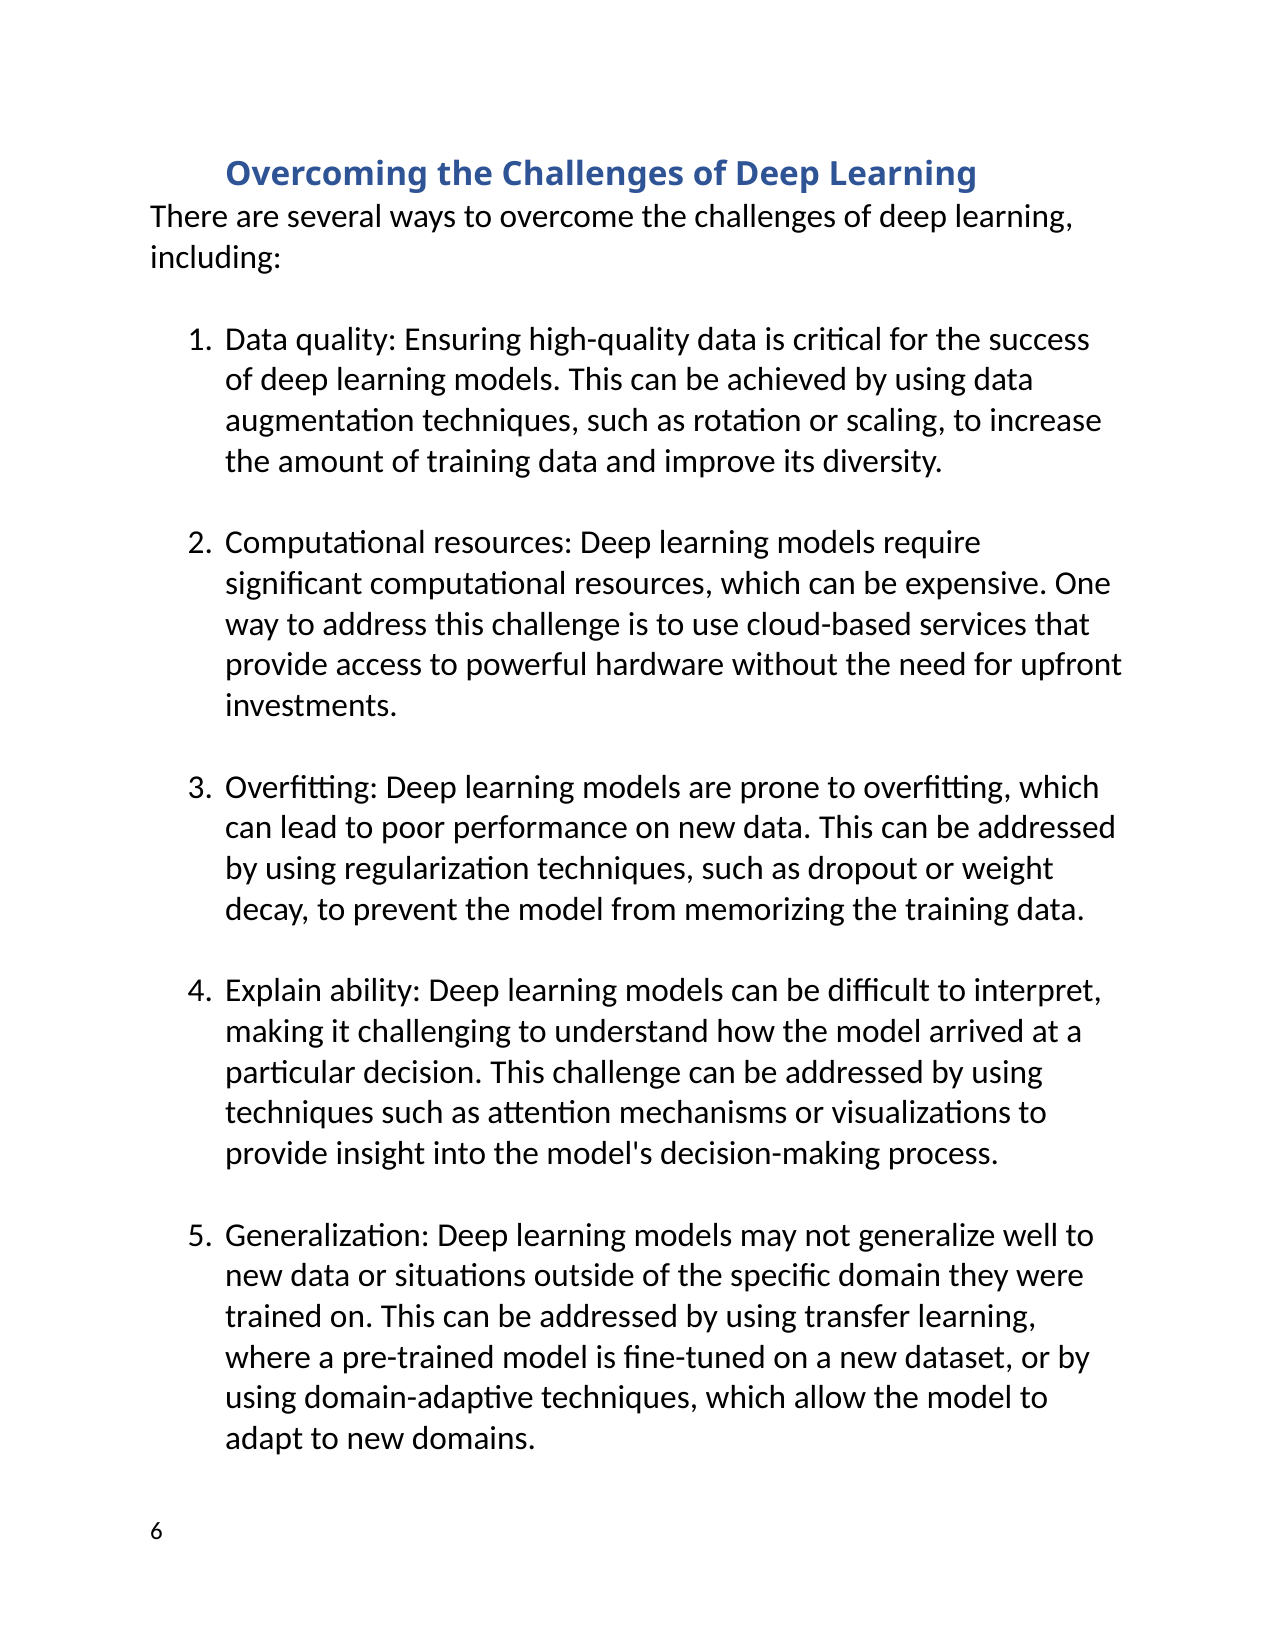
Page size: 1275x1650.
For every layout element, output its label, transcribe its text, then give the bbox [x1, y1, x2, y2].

list Data quality: Ensuring high-quality data is critical for the success of deep learning models. This can be achieved by using data augmentation techniques, such as rotation or scaling, to increase the amount of training data and improve its diversity. [187, 318, 1125, 481]
list Explain ability: Deep learning models can be difficult to interpret, making it challenging to understand how the model arrived at a particular decision. This challenge can be addressed by using techniques such as attention mechanisms or visualizations to provide insight into the model's decision-making process. [187, 969, 1125, 1173]
list Generalization: Deep learning models may not generalize well to new data or situations outside of the specific domain they were trained on. This can be addressed by using transfer learning, where a pre-trained model is fine-tuned on a new dataset, or by using domain-adaptive techniques, which allow the model to adapt to new domains. [187, 1214, 1125, 1458]
text There are several ways to overcome the challenges of deep learning, including: [150, 195, 1125, 277]
list Computational resources: Deep learning models require significant computational resources, which can be expensive. One way to address this challenge is to use cloud-based services that provide access to powerful hardware without the need for upfront investments. [187, 521, 1125, 725]
list Overfitting: Deep learning models are prone to overfitting, which can lead to poor performance on new data. This can be addressed by using regularization techniques, such as dropout or weight decay, to prevent the model from memorizing the training data. [187, 766, 1125, 928]
subtitle Overcoming the Challenges of Deep Learning [225, 150, 1125, 195]
